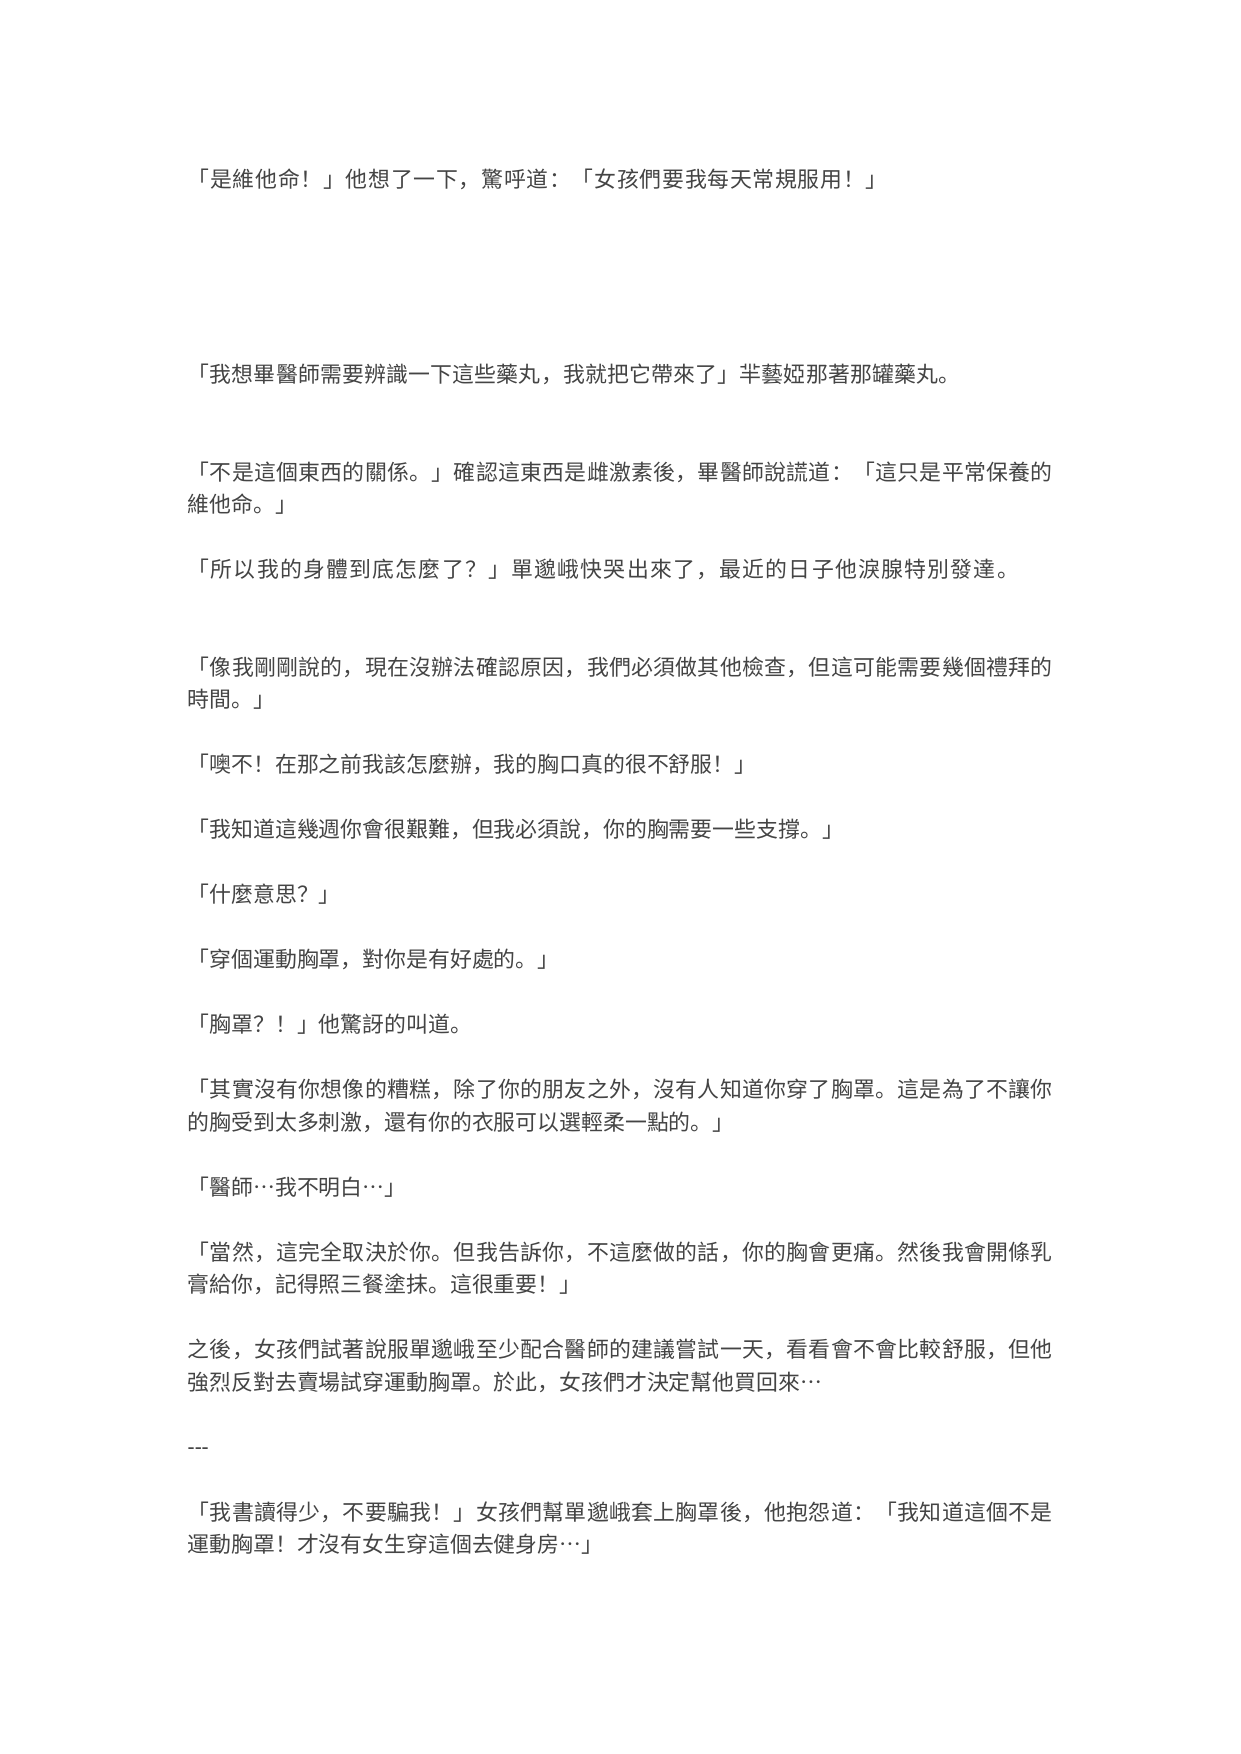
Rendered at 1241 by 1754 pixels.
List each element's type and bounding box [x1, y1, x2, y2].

text [187, 162, 1053, 1592]
